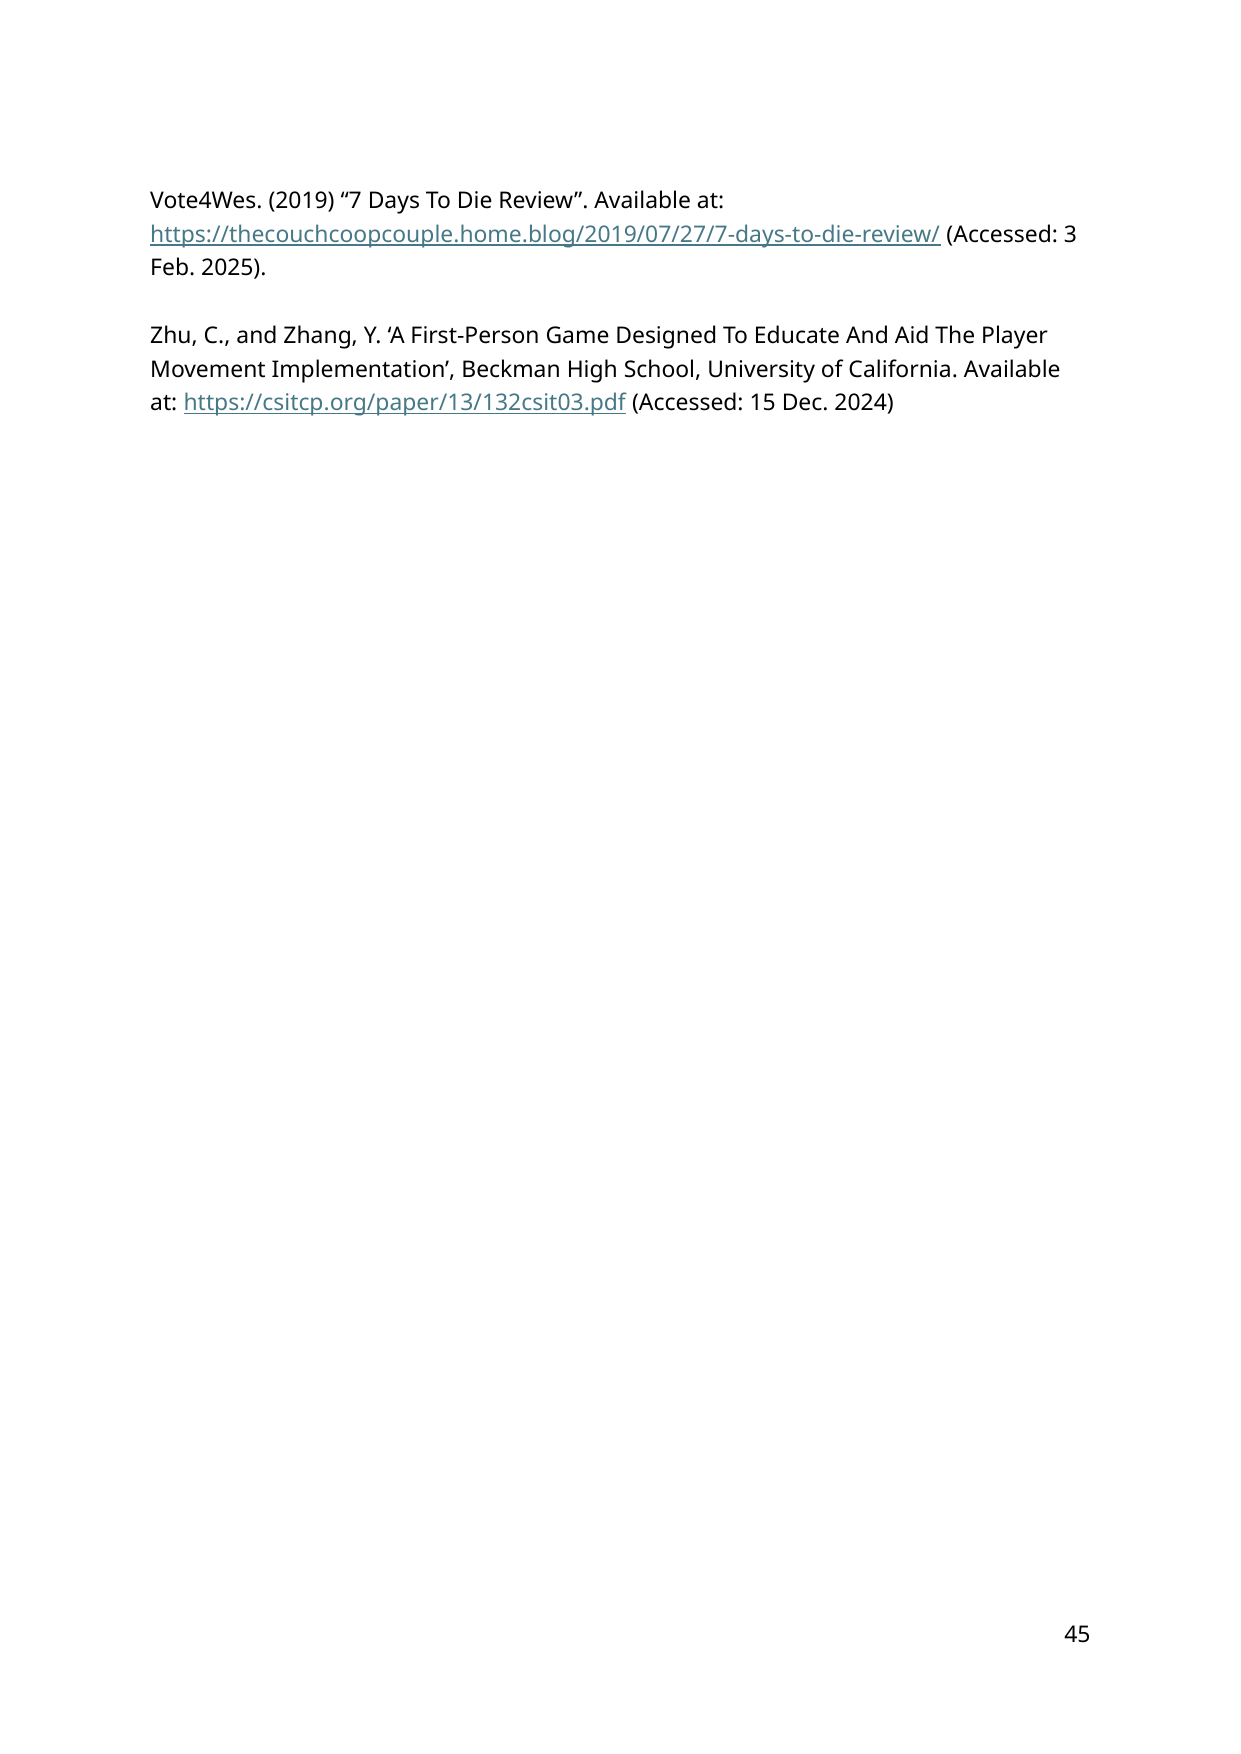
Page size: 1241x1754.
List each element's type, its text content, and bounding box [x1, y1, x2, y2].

text Zhu, C., and Zhang, Y. ‘A First-Person Game Designed To Educate And Aid The Player Movement Implementation’, Beckman High School, University of California. Available at: https://csitcp.org/paper/13/132csit03.pdf (Accessed: 15 Dec. 2024) [150, 319, 1090, 417]
text Vote4Wes. (2019) “7 Days To Die Review”. Available at: https://thecouchcoopcouple.home.blog/2019/07/27/7-days-to-die-review/ (Accessed: 3 Feb. 2025). [150, 184, 1090, 282]
